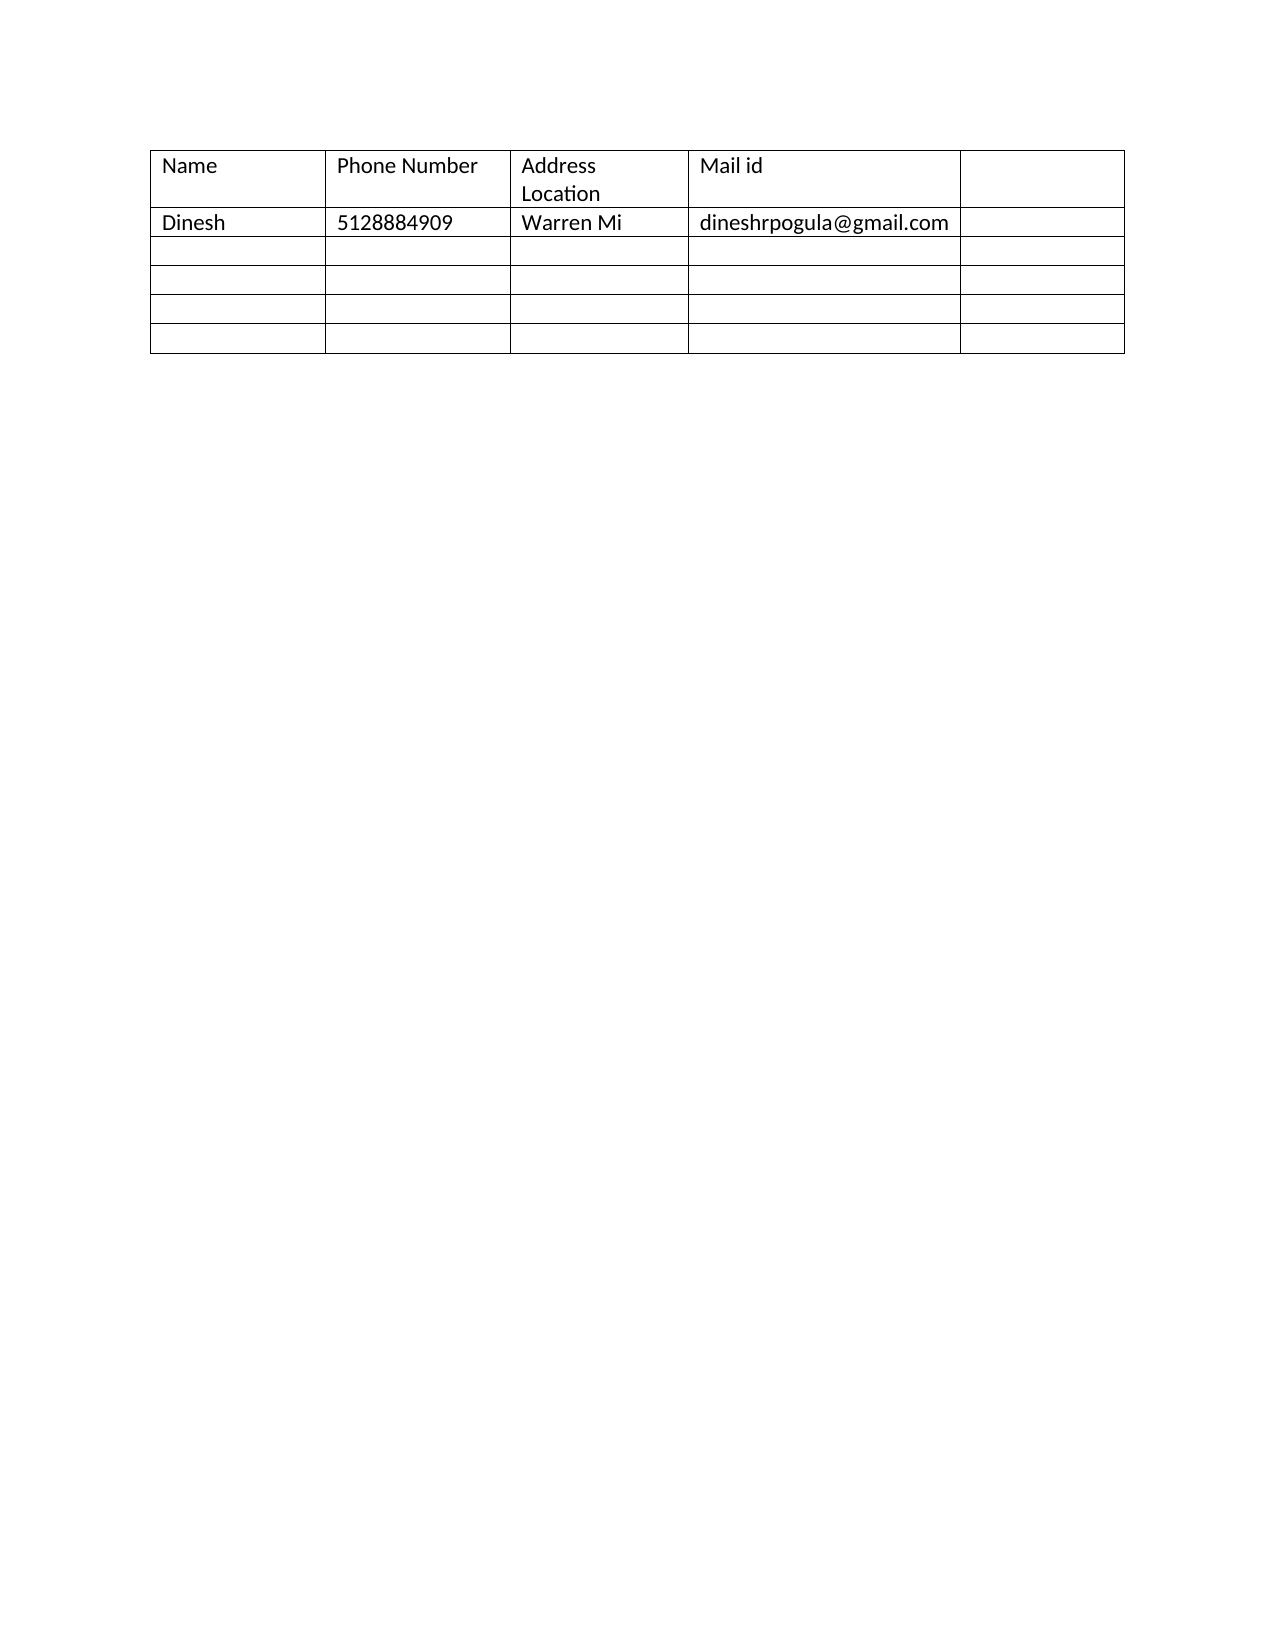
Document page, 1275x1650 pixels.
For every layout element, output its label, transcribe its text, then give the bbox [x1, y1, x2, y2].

table_cell [689, 266, 960, 294]
table_cell [511, 266, 688, 294]
table_cell [151, 295, 325, 323]
table_cell [961, 237, 1124, 265]
table_header Mail id [689, 151, 960, 207]
table_cell [961, 208, 1124, 236]
table_cell [961, 295, 1124, 323]
table_cell [326, 237, 510, 265]
table_cell [689, 295, 960, 323]
table_cell [961, 324, 1124, 352]
table_cell [326, 324, 510, 352]
table_cell [689, 237, 960, 265]
table_cell [511, 237, 688, 265]
table_cell Dinesh [151, 208, 325, 236]
table_cell [151, 237, 325, 265]
table_cell [689, 324, 960, 352]
table_header Name [151, 151, 325, 207]
table_cell dineshrpogula@gmail.com [689, 208, 960, 236]
table_header Phone Number [326, 151, 510, 207]
table_cell 5128884909 [326, 208, 510, 236]
table_cell [961, 266, 1124, 294]
table_cell [511, 295, 688, 323]
table_header [961, 151, 1124, 207]
table_cell Warren Mi [511, 208, 688, 236]
table_cell [326, 266, 510, 294]
table_cell [151, 266, 325, 294]
table_cell [151, 324, 325, 352]
table_cell [326, 295, 510, 323]
table_cell [511, 324, 688, 352]
table_header Address Location [511, 151, 688, 207]
